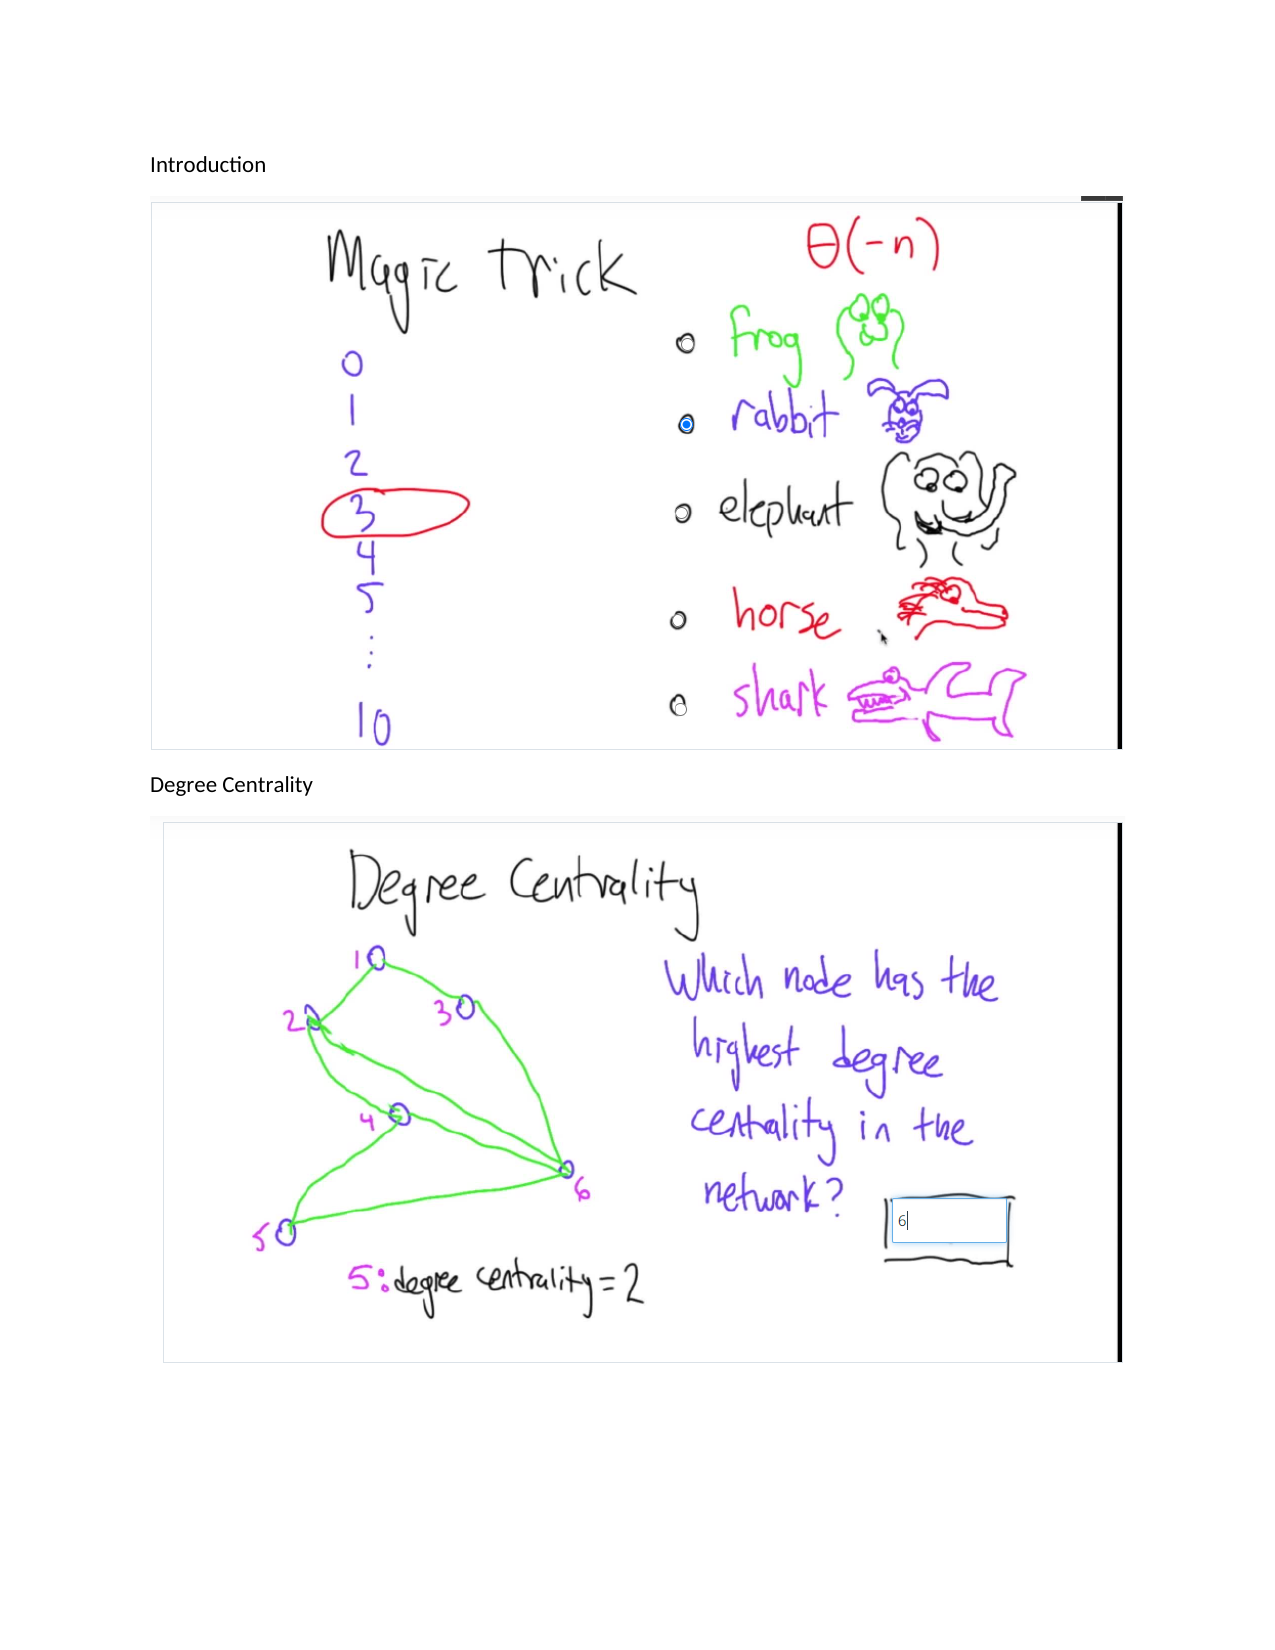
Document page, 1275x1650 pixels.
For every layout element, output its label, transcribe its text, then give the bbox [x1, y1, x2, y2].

text Degree Centrality [150, 770, 1125, 798]
text Introduction [150, 150, 1125, 178]
picture [150, 816, 1125, 1370]
picture [150, 196, 1125, 751]
